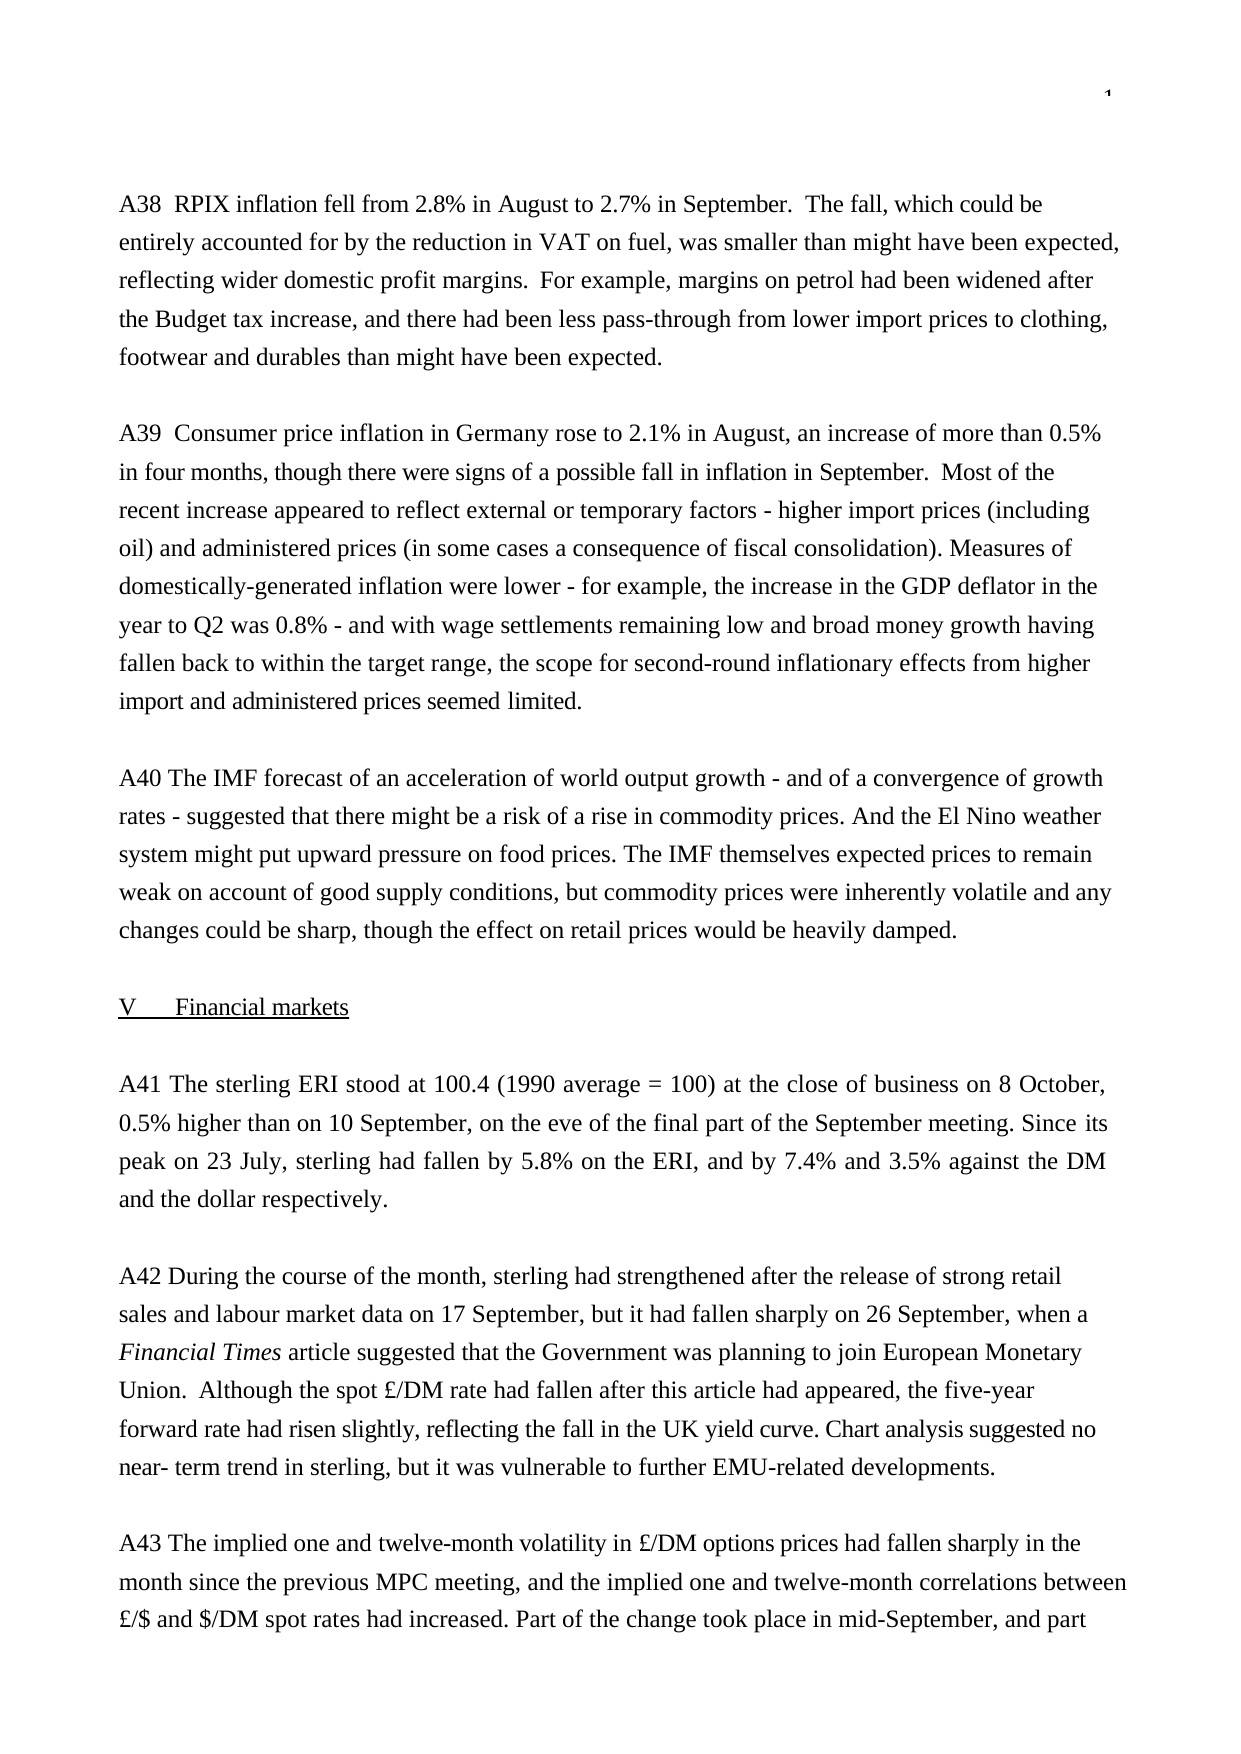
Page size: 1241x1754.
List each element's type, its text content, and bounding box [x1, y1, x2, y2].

text A40 The IMF forecast of an acceleration of world output growth - and of a convergence of growth rates - suggested that there might be a risk of a rise in commodity prices. And the El Nino weather system might put upward pressure on food prices. The IMF themselves expected prices to remain weak on account of good supply conditions, but commodity prices were inherently volatile and any changes could be sharp, though the effect on retail prices would be heavily damped. [118, 763, 1135, 944]
text A41 The sterling ERI stood at 100.4 (1990 average = 100) at the close of business on 8 October, 0.5% higher than on 10 September, on the eve of the final part of the September meeting. Since its peak on 23 July, sterling had fallen by 5.8% on the ERI, and by 7.4% and 3.5% against the DM and the dollar respectively. [118, 1069, 1108, 1213]
text A43 The implied one and twelve-month volatility in £/DM options prices had fallen sharply in the month since the previous MPC meeting, and the implied one and twelve-month correlations between [118, 1528, 1135, 1595]
text A42 During the course of the month, sterling had strengthened after the release of strong retail sales and labour market data on 17 September, but it had fallen sharply on 26 September, when a Financial Times article suggested that the Government was planning to join European Monetary Union. Although the spot £/DM rate had fallen after this article had appeared, the five-year forward rate had risen slightly, reflecting the fall in the UK yield curve. Chart analysis suggested no near- term trend in sterling, but it was vulnerable to further EMU-related developments. [118, 1261, 1112, 1481]
text A39 Consumer price inflation in Germany rose to 2.1% in August, an increase of more than 0.5% in four months, though there were signs of a possible fall in inflation in September. Most of the recent increase appeared to reflect external or temporary factors - higher import prices (including oil) and administered prices (in some cases a consequence of fiscal consolidation). Measures of domestically-generated inflation were lower - for example, the increase in the GDP deflator in the year to Q2 was 0.8% - and with wage settlements remaining low and broad money growth having fallen back to within the target range, the scope for second-round inflationary effects from higher import and administered prices seemed limited. [118, 418, 1122, 715]
text A38 RPIX inflation fell from 2.8% in August to 2.7% in September. The fall, which could be entirely accounted for by the reduction in VAT on fuel, was smaller than might have been expected, reflecting wider domestic profit margins. For example, margins on petrol had been widened after the Budget tax increase, and there had been less pass-through from lower import prices to clothing, footwear and durables than might have been expected. [118, 189, 1120, 371]
list Financial markets [118, 992, 1148, 1021]
text £/$ and $/DM spot rates had increased. Part of the change took place in mid-September, and part [118, 1605, 1148, 1634]
